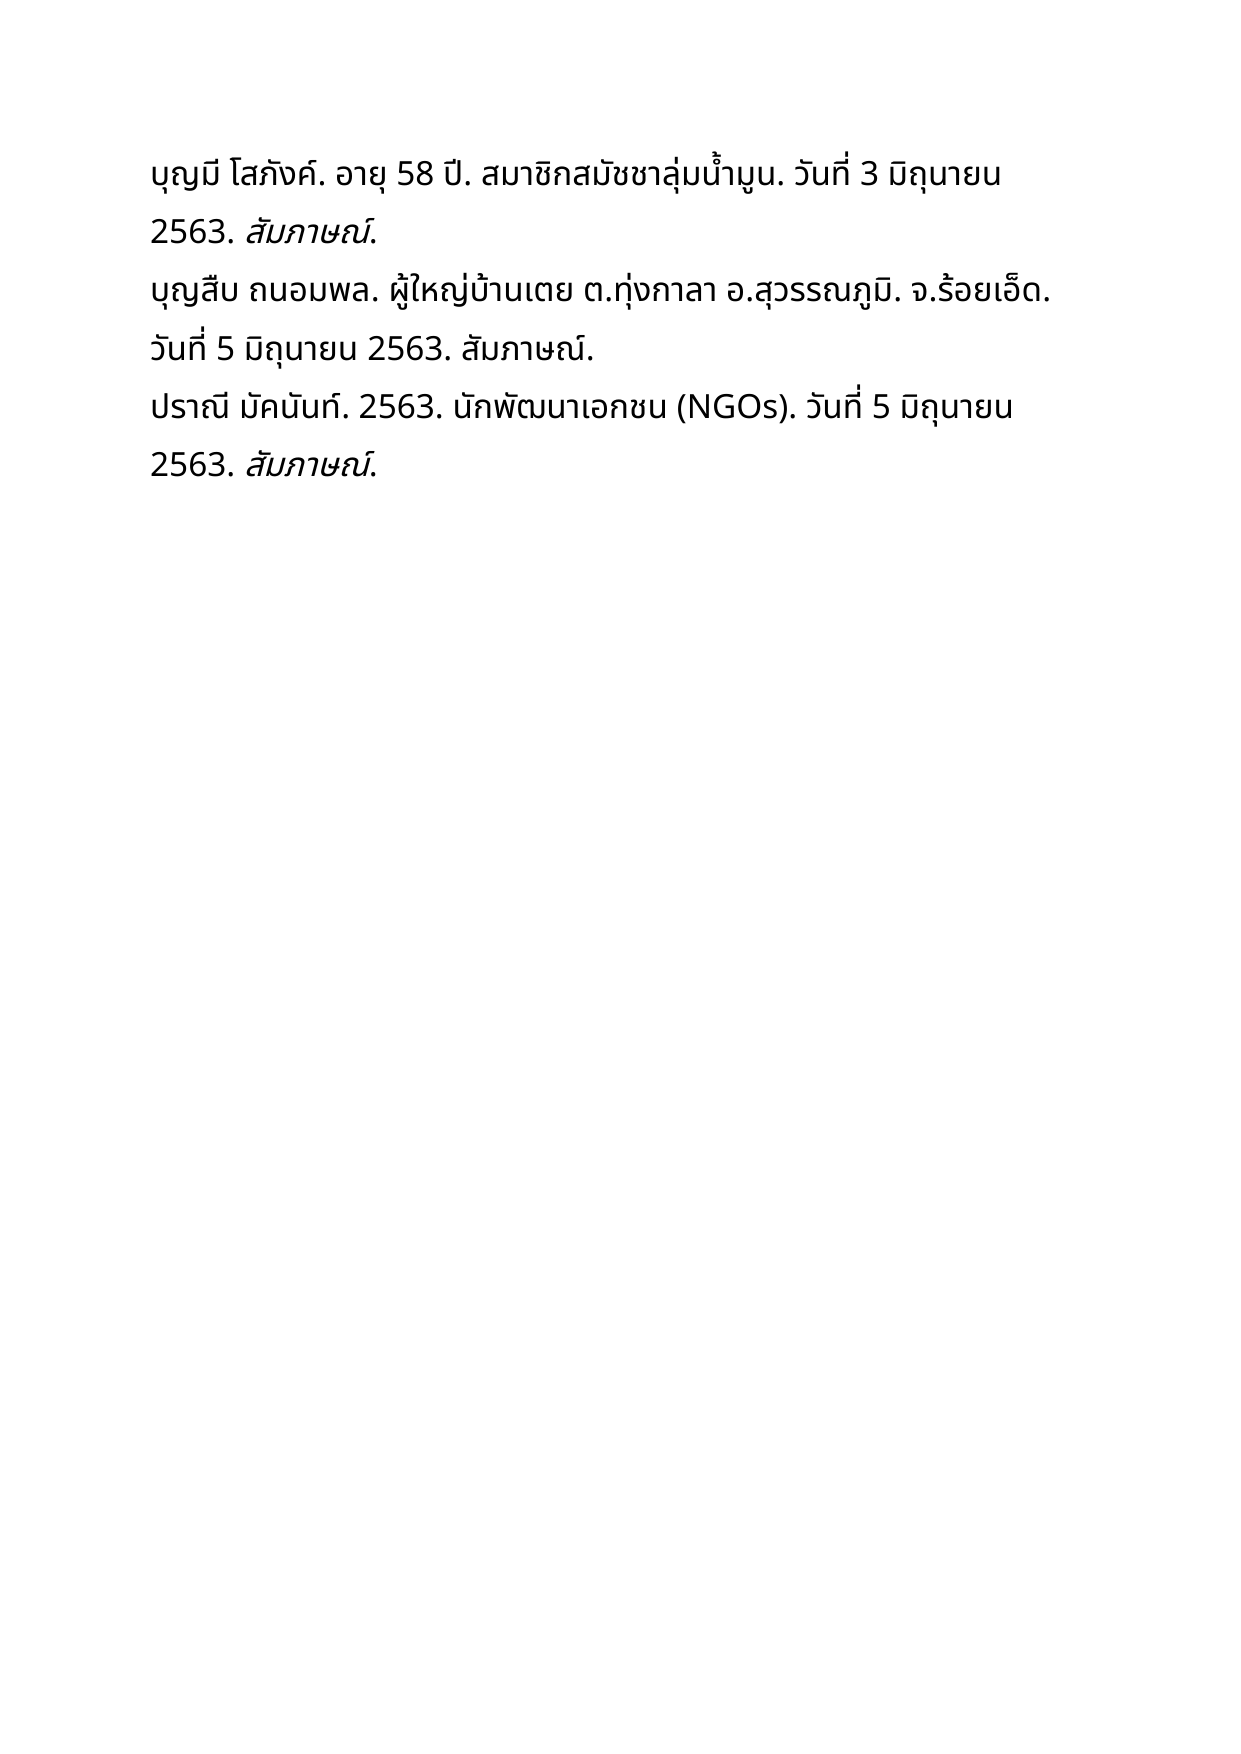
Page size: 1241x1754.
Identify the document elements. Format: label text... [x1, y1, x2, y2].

text บุญสืบ ถนอมพล. ผู้ใหญ่บ้านเตย ต.ทุ่งกาลา อ.สุวรรณภูมิ. จ.ร้อยเอ็ด. วันที่ 5 มิถุนายน 2563. สัมภาษณ์. [150, 266, 1090, 375]
text ปราณี มัคนันท์. 2563. นักพัฒนาเอกชน (NGOs). วันที่ 5 มิถุนายน 2563. สัมภาษณ์. [150, 382, 1090, 491]
text บุญมี โสภังค์. อายุ 58 ปี. สมาชิกสมัชชาลุ่มน้ำมูน. วันที่ 3 มิถุนายน 2563. สัมภาษณ์. [150, 150, 1090, 259]
